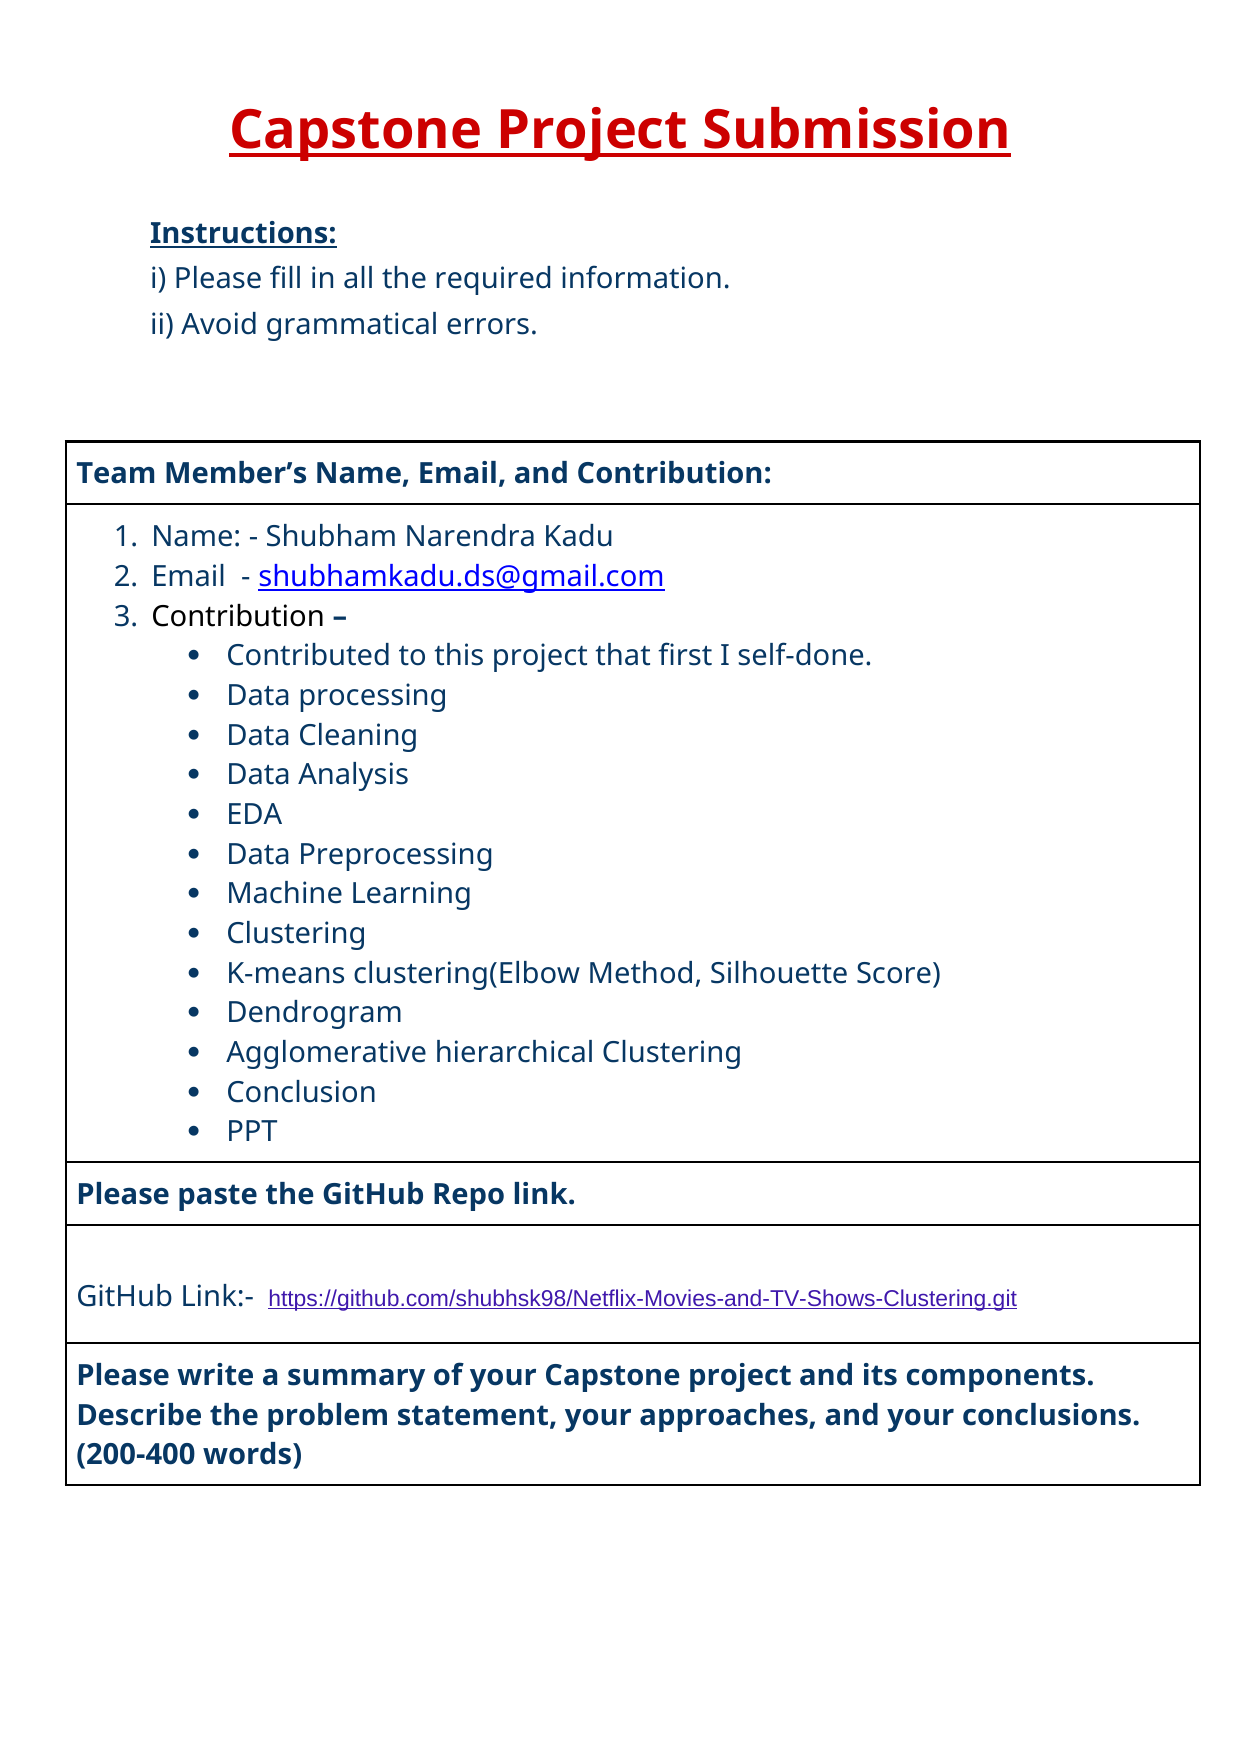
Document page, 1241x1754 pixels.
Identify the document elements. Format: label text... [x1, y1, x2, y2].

text Instructions: [150, 212, 1090, 252]
table_cell Please paste the GitHub Repo link. [67, 1163, 1199, 1223]
table_cell GitHub Link:- https://github.com/shubhsk98/Netflix-Movies-and-TV-Shows-Clustering.git [67, 1226, 1199, 1342]
table_cell Please write a summary of your Capstone project and its components. Describe the problem statement, your approaches, and your conclusions. (200-400 words) [67, 1344, 1199, 1484]
table_header Team Member’s Name, Email, and Contribution: [67, 443, 1199, 503]
title Capstone Project Submission [150, 91, 1090, 165]
text ii) Avoid grammatical errors. [150, 303, 1090, 343]
text i) Please fill in all the required information. [150, 258, 1090, 297]
table_cell Name: - Shubham Narendra Kadu Email - shubhamkadu.ds@gmail.com Contribution – Contributed to this project that first I self-done. Data processing Data Cleaning Data Analysis EDA Data Preprocessing Machine Learning Clustering K-means clustering(Elbow Method, Silhouette Score) Dendrogram Agglomerative hierarchical Clustering Conclusion PPT [67, 505, 1199, 1161]
